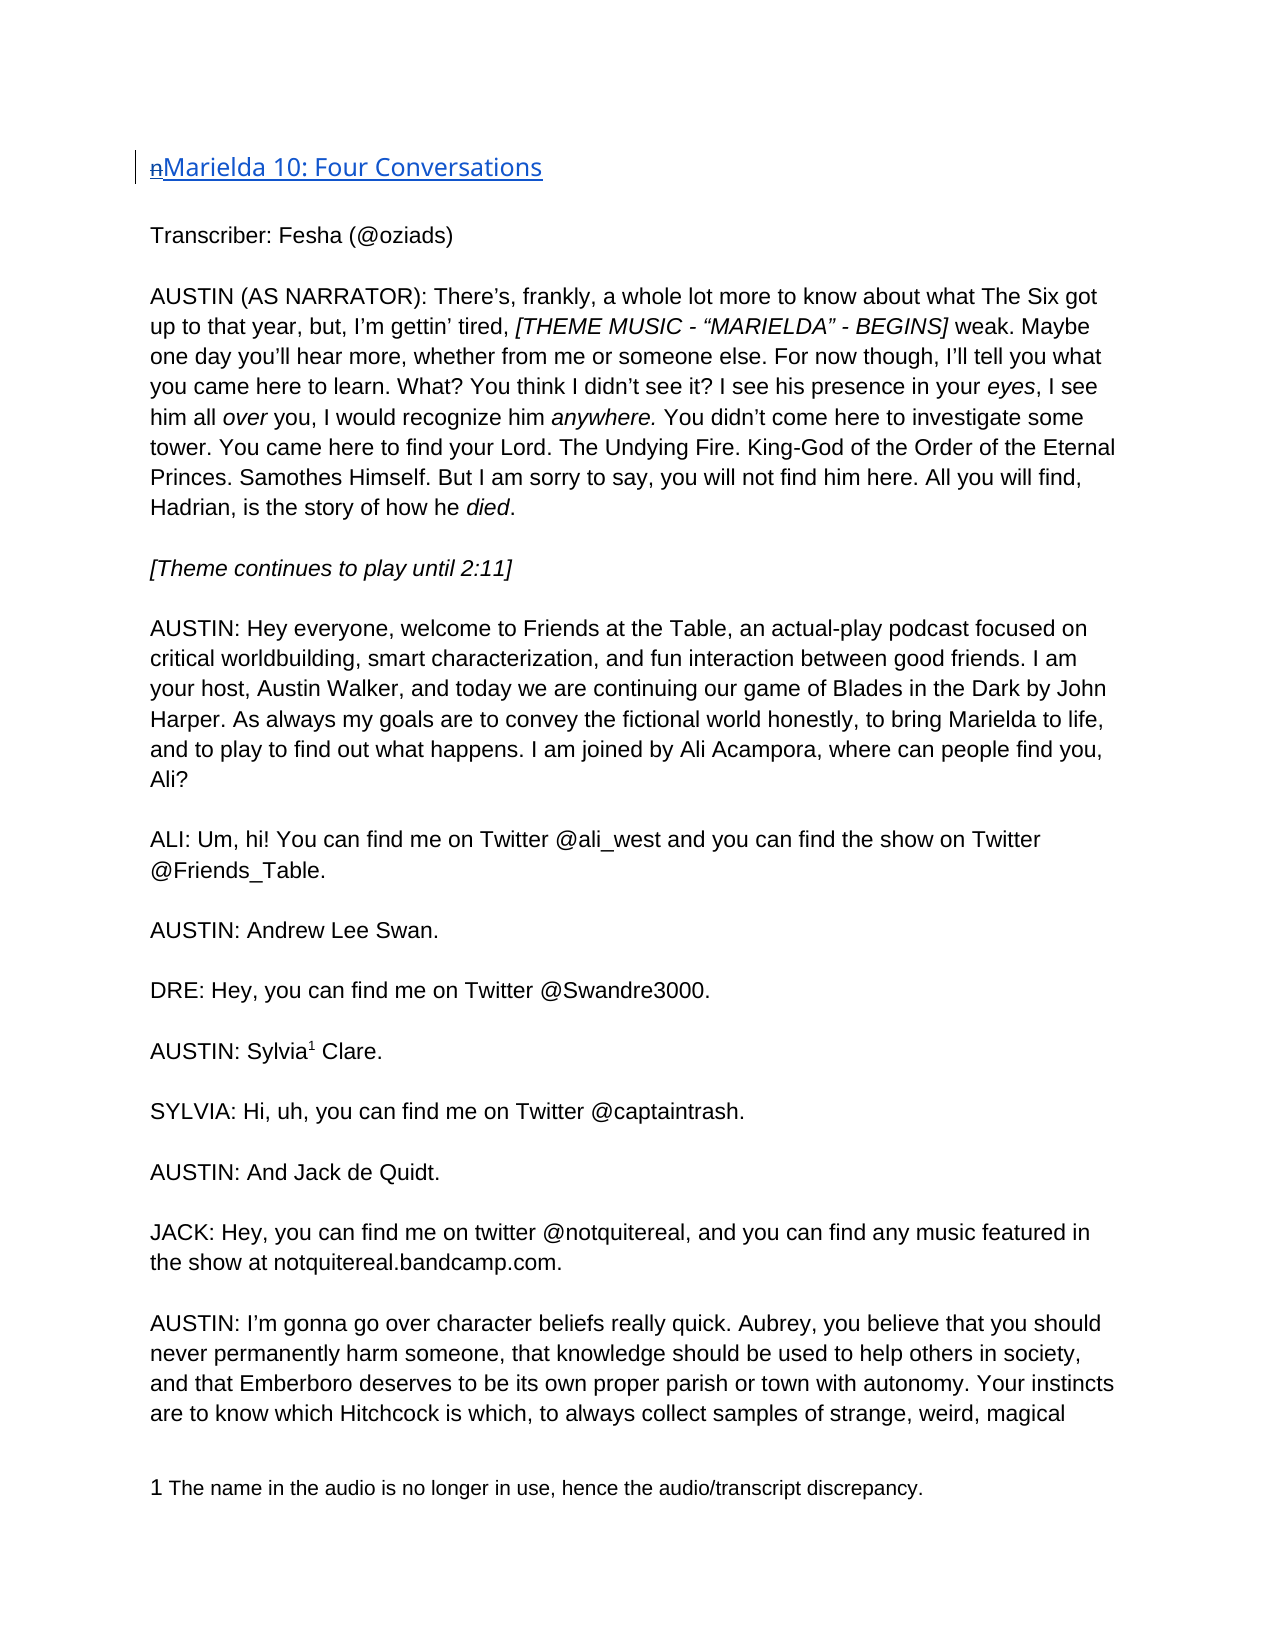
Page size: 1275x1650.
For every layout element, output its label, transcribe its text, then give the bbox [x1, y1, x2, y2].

text Marielda 10: Four Conversations [150, 150, 1125, 184]
text DRE: Hey, you can find me on Twitter @Swandre3000. [150, 977, 1125, 1004]
text [Theme continues to play until 2:11] [150, 554, 1125, 581]
text Transcriber: Fesha (@oziads) [150, 222, 1125, 248]
text AUSTIN: Andrew Lee Swan. [150, 917, 1125, 943]
text AUSTIN: Hey everyone, welcome to Friends at the Table, an actual-play podcast focused on critical worldbuilding, smart characterization, and fun interaction between good friends. I am your host, Austin Walker, and today we are continuing our game of Blades in the Dark by John Harper. As always my goals are to convey the fictional world honestly, to bring Marielda to life, and to play to find out what happens. I am joined by Ali Acampora, where can people find you, Ali? [150, 615, 1125, 792]
text AUSTIN: Sylvia Clare. [150, 1038, 1125, 1064]
text AUSTIN (AS NARRATOR): There’s, frankly, a whole lot more to know about what The Six got up to that year, but, I’m gettin’ tired, [THEME MUSIC - “MARIELDA” - BEGINS] weak. Maybe one day you’ll hear more, whether from me or someone else. For now though, I’ll tell you what you came here to learn. What? You think I didn’t see it? I see his presence in your eyes, I see him all over you, I would recognize him anywhere. You didn’t come here to investigate some tower. You came here to find your Lord. The Undying Fire. King-God of the Order of the Eternal Princes. Samothes Himself. But I am sorry to say, you will not find him here. All you will find, Hadrian, is the story of how he died. [150, 283, 1125, 520]
text JACK: Hey, you can find me on twitter @notquitereal, and you can find any music featured in the show at notquitereal.bandcamp.com. [150, 1219, 1125, 1276]
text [150, 1310, 1125, 1427]
text ALI: Um, hi! You can find me on Twitter @ali_west and you can find the show on Twitter @Friends_Table. [150, 826, 1125, 883]
text SYLVIA: Hi, uh, you can find me on Twitter @captaintrash. [150, 1098, 1125, 1124]
text AUSTIN: And Jack de Quidt. [150, 1159, 1125, 1185]
